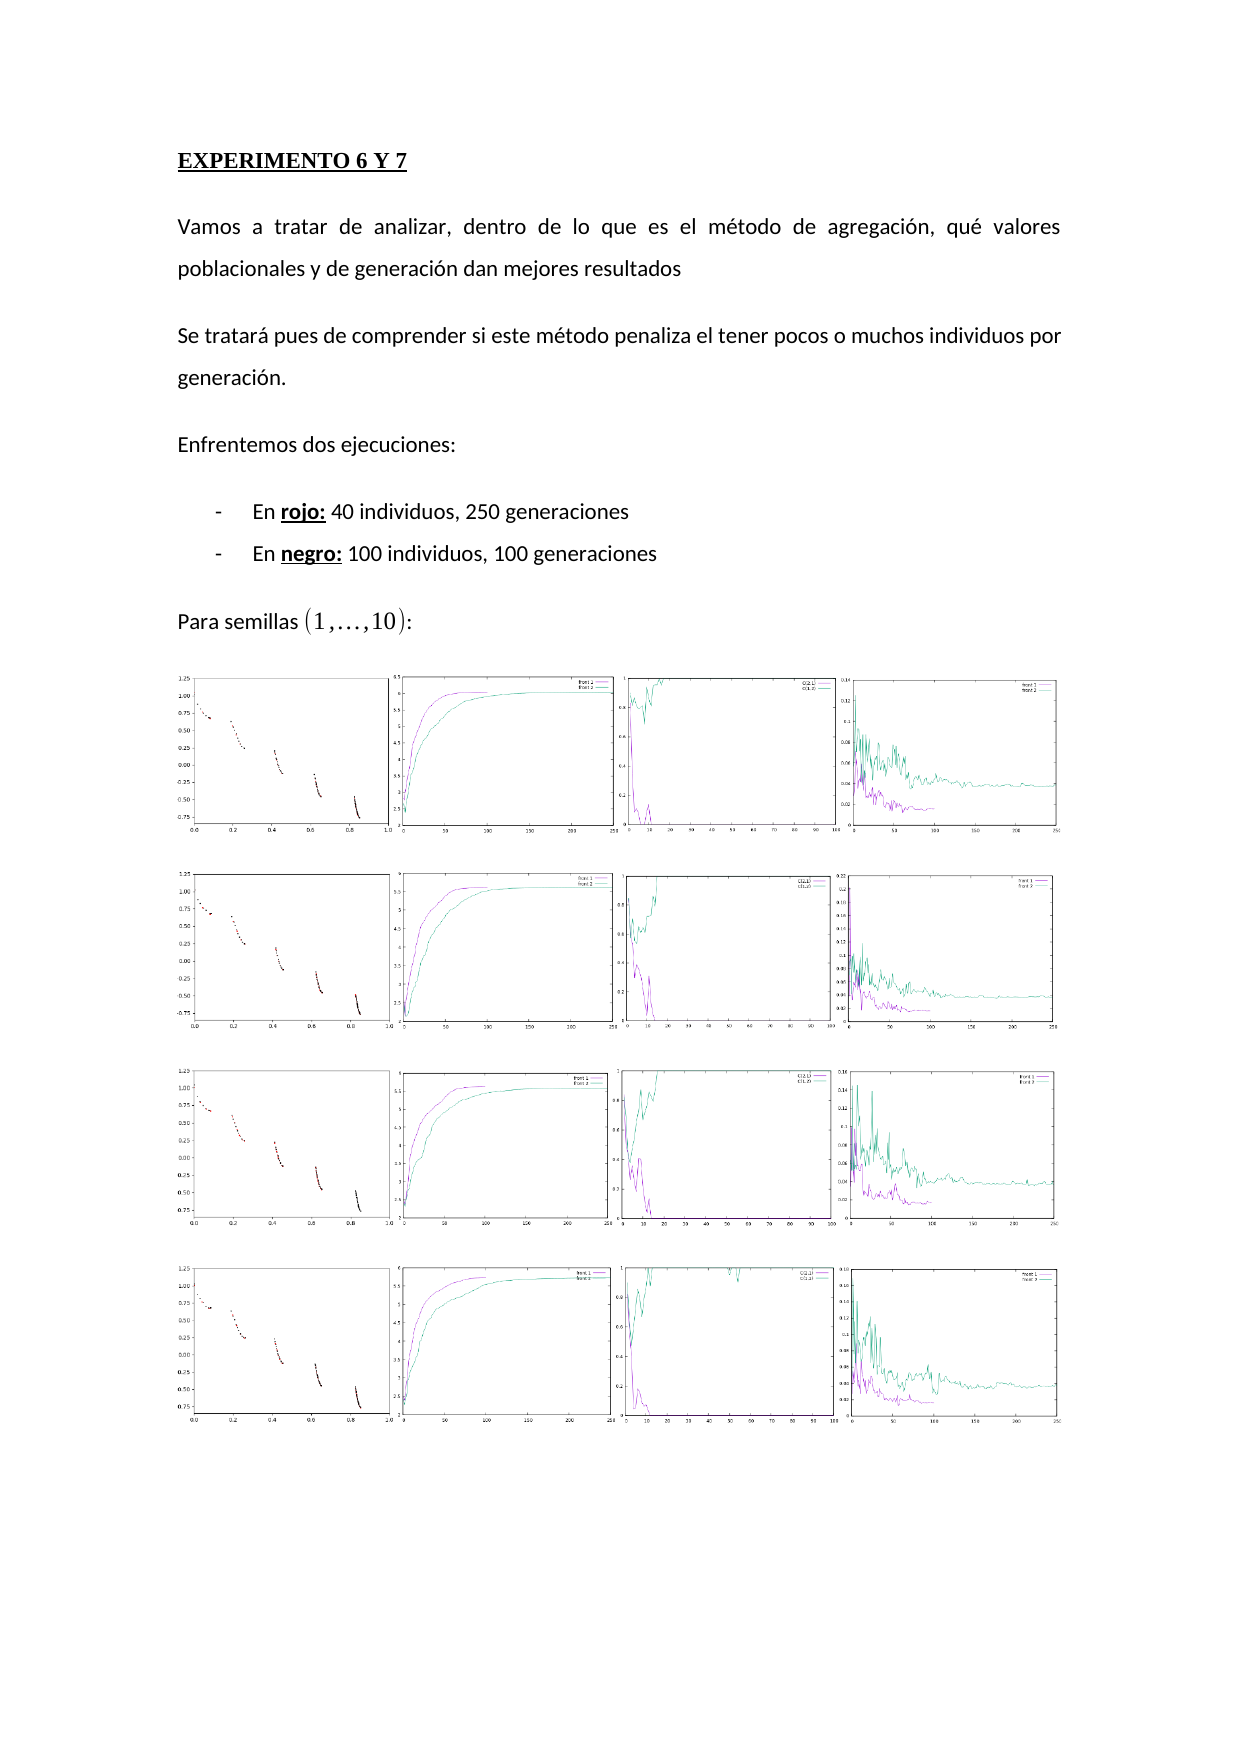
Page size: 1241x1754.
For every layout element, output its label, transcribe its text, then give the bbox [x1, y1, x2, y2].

picture [177, 675, 1061, 833]
text Vamos a tratar de analizar, dentro de lo que es el método de agregación, qué valores poblacionales y de generación dan mejores resultados [177, 212, 1063, 282]
text Enfrentemos dos ejecuciones: [177, 430, 1063, 458]
picture [177, 1264, 1062, 1423]
text Para semillas : [177, 606, 1063, 636]
text EXPERIMENTO 6 Y 7 [177, 148, 1063, 174]
list En rojo: 40 individuos, 250 generaciones [215, 497, 1063, 525]
text Se tratará pues de comprender si este método penaliza el tener pocos o muchos individuos por generación. [177, 321, 1063, 391]
picture [177, 871, 1058, 1029]
list En negro: 100 individuos, 100 generaciones [215, 539, 1063, 567]
picture [177, 1067, 1059, 1226]
